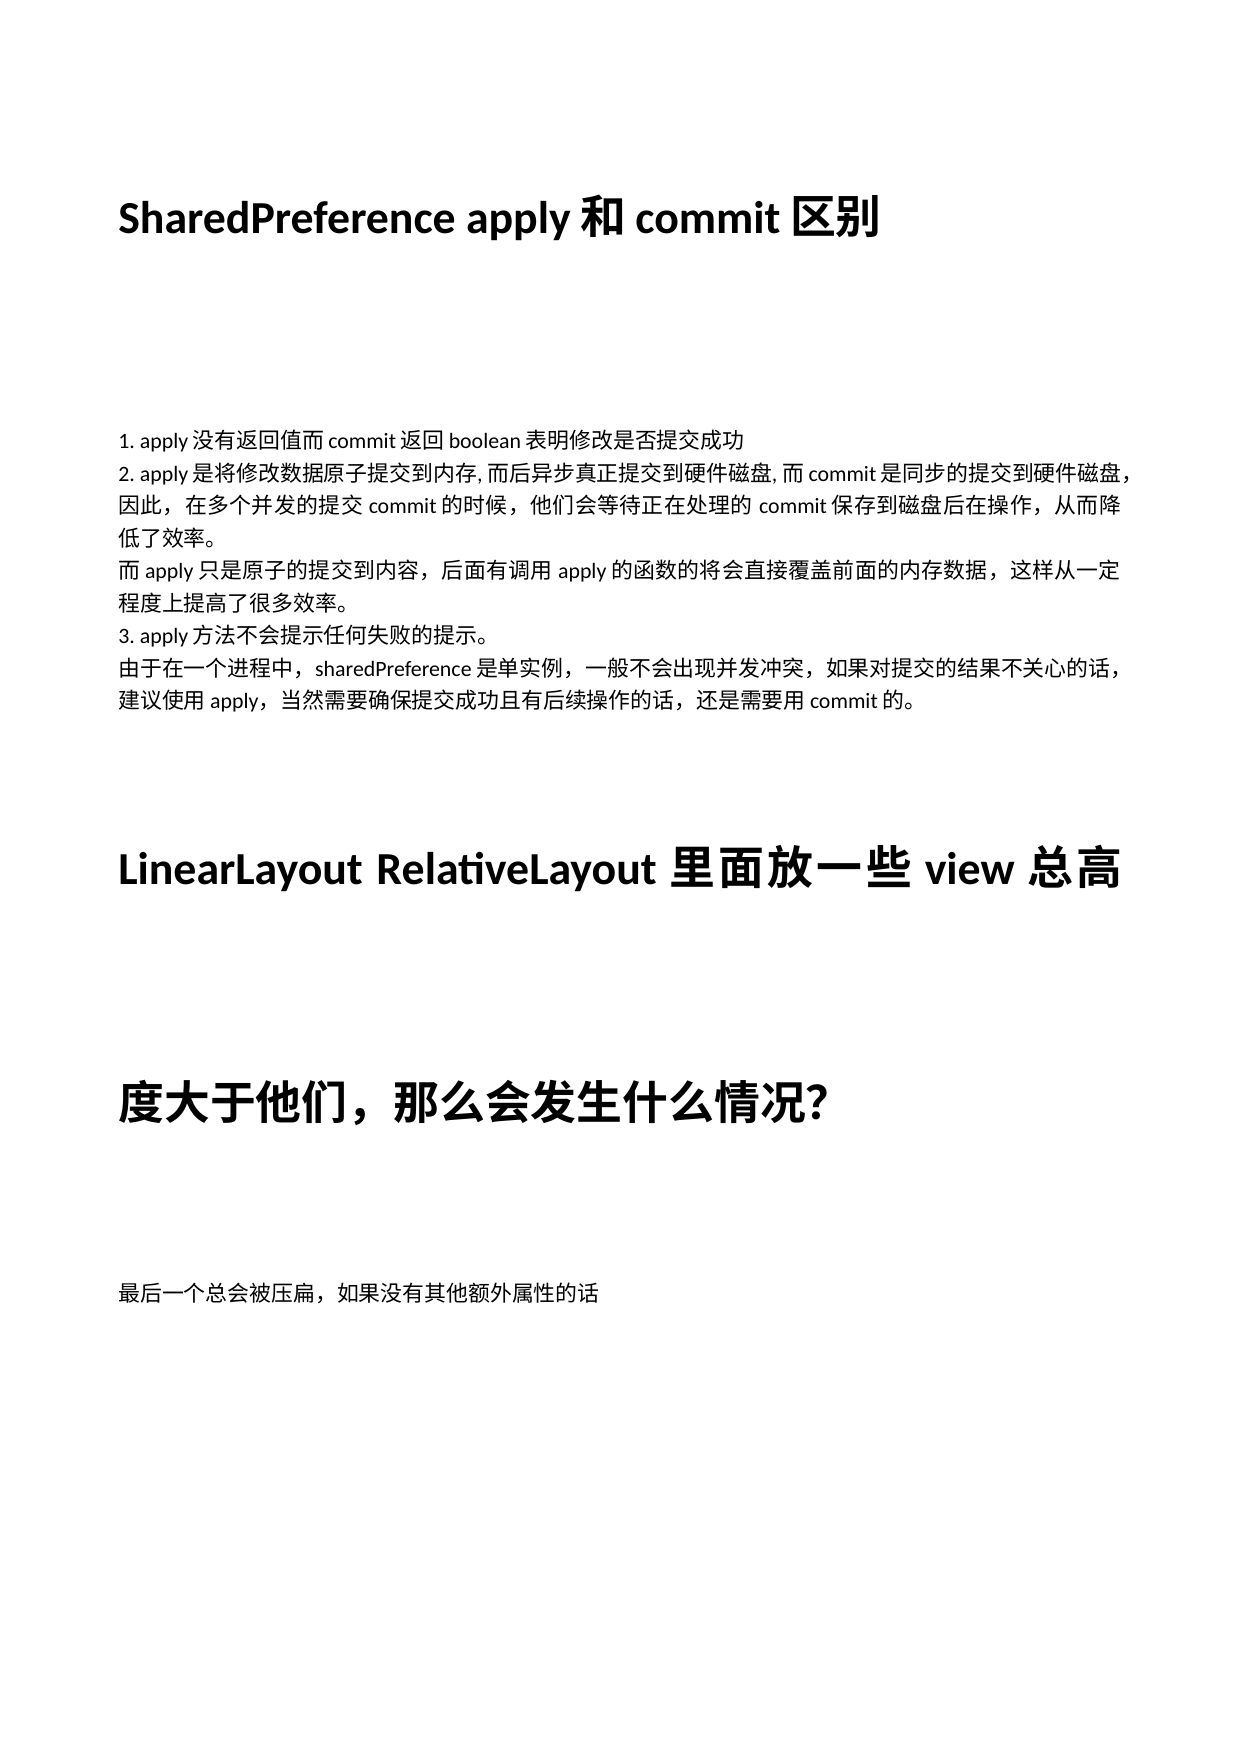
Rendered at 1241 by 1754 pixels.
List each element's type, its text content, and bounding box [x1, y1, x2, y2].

text 因此，在多个并发的提交commit的时候，他们会等待正在处理的commit保存到磁盘后在操作，从而降低了效率。 [118, 488, 1122, 553]
subtitle LinearLayout RelativeLayout里面放一些view总高度大于他们，那么会发生什么情况？ [118, 816, 1122, 1148]
text 最后一个总会被压扁，如果没有其他额外属性的话 [118, 1276, 1122, 1308]
text 2. apply是将修改数据原子提交到内存, 而后异步真正提交到硬件磁盘, 而commit是同步的提交到硬件磁盘， [118, 455, 1122, 488]
text 1. apply没有返回值而commit返回boolean表明修改是否提交成功 [118, 423, 1122, 455]
text 由于在一个进程中，sharedPreference是单实例，一般不会出现并发冲突，如果对提交的结果不关心的话， [118, 650, 1122, 683]
text 建议使用apply，当然需要确保提交成功且有后续操作的话，还是需要用commit的。 [118, 683, 1122, 715]
text 3. apply方法不会提示任何失败的提示。 [118, 618, 1122, 650]
text 而apply只是原子的提交到内容，后面有调用apply的函数的将会直接覆盖前面的内存数据，这样从一定程度上提高了很多效率。 [118, 553, 1122, 618]
subtitle SharedPreference apply和commit区别 [118, 165, 1122, 262]
